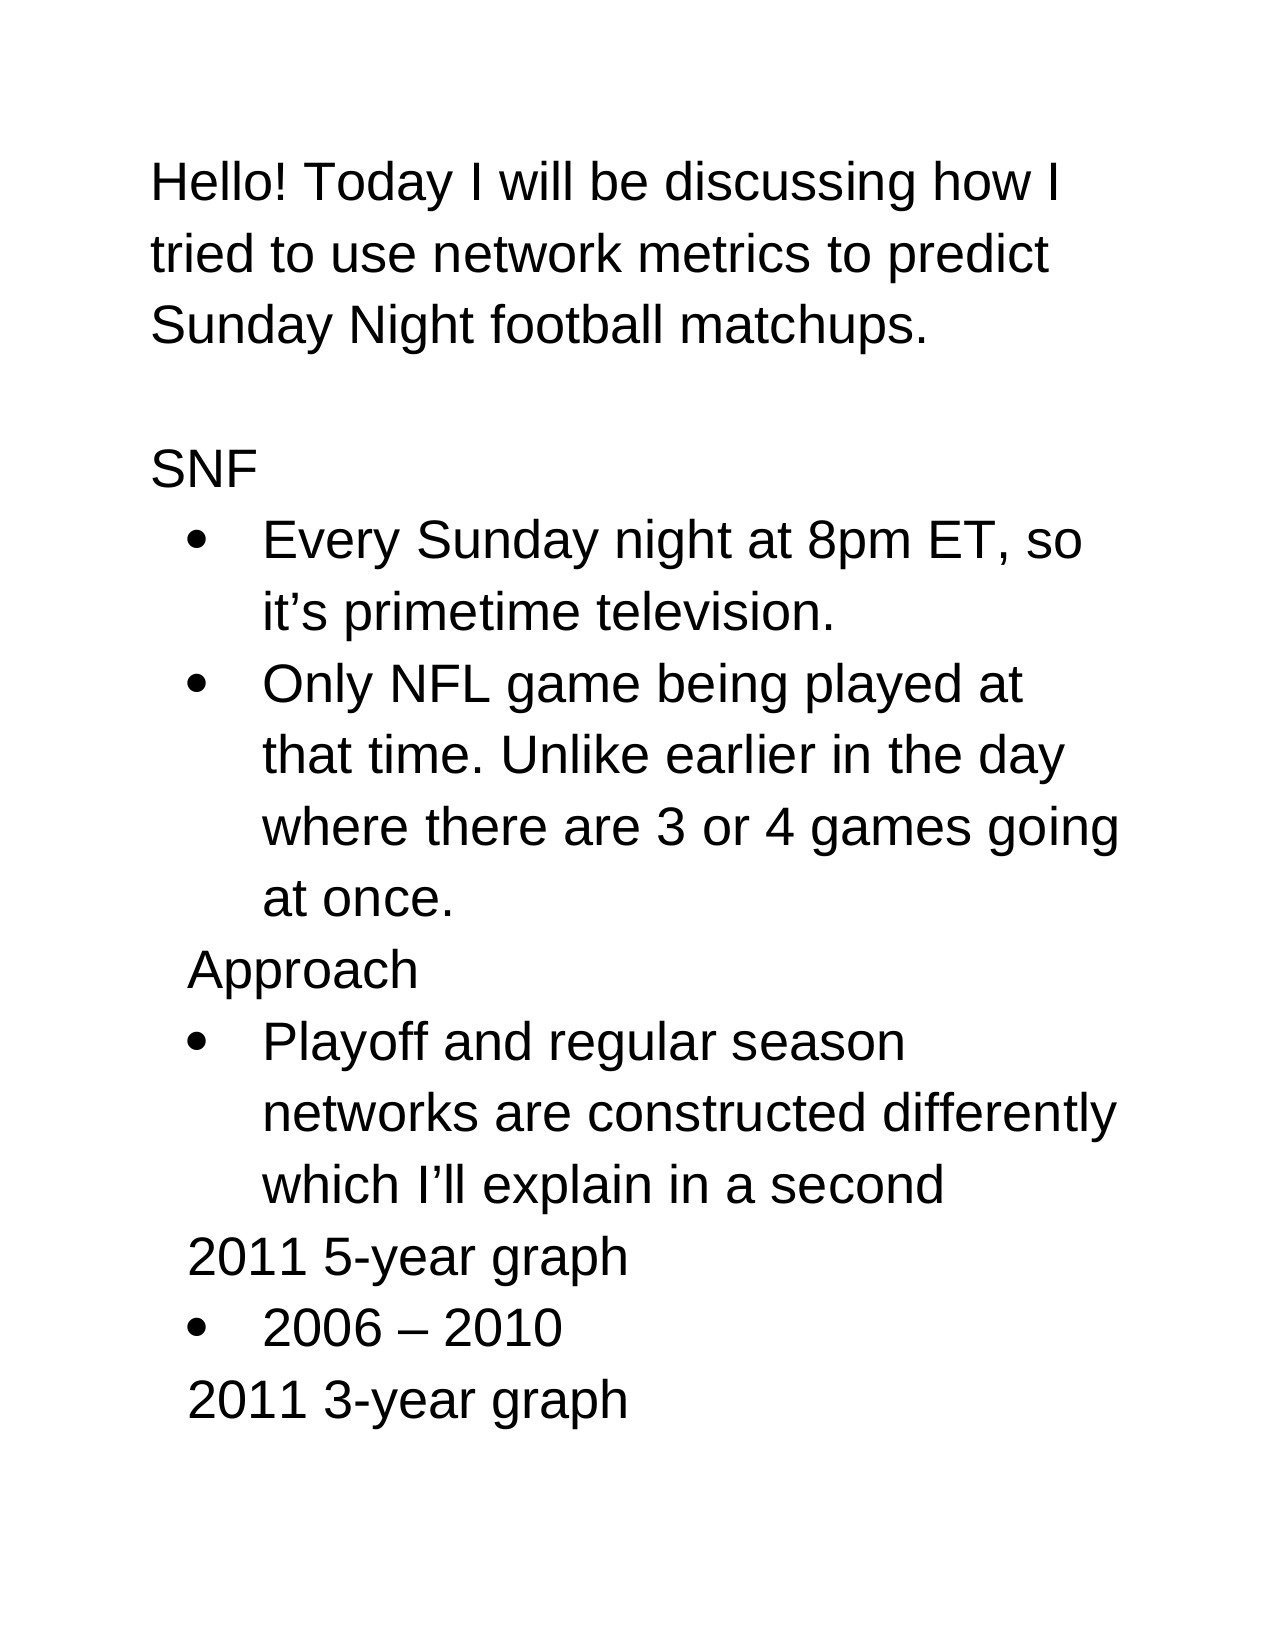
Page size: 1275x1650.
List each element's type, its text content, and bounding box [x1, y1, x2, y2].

text 2011 5-year graph [187, 1224, 1125, 1286]
text Approach [187, 938, 1125, 1000]
list Only NFL game being played at that time. Unlike earlier in the day where there are 3 or 4 games going at once. [187, 651, 1125, 928]
list Playoff and regular season networks are constructed differently which I’ll explain in a second [187, 1009, 1125, 1215]
text Hello! Today I will be discussing how I tried to use network metrics to predict Sunday Night football matchups. [150, 150, 1125, 355]
text SNF [150, 436, 1125, 498]
list 2006 – 2010 [187, 1296, 1125, 1358]
text 2011 3-year graph [187, 1367, 1125, 1430]
list Every Sunday night at 8pm ET, so it’s primetime television. [187, 508, 1125, 642]
